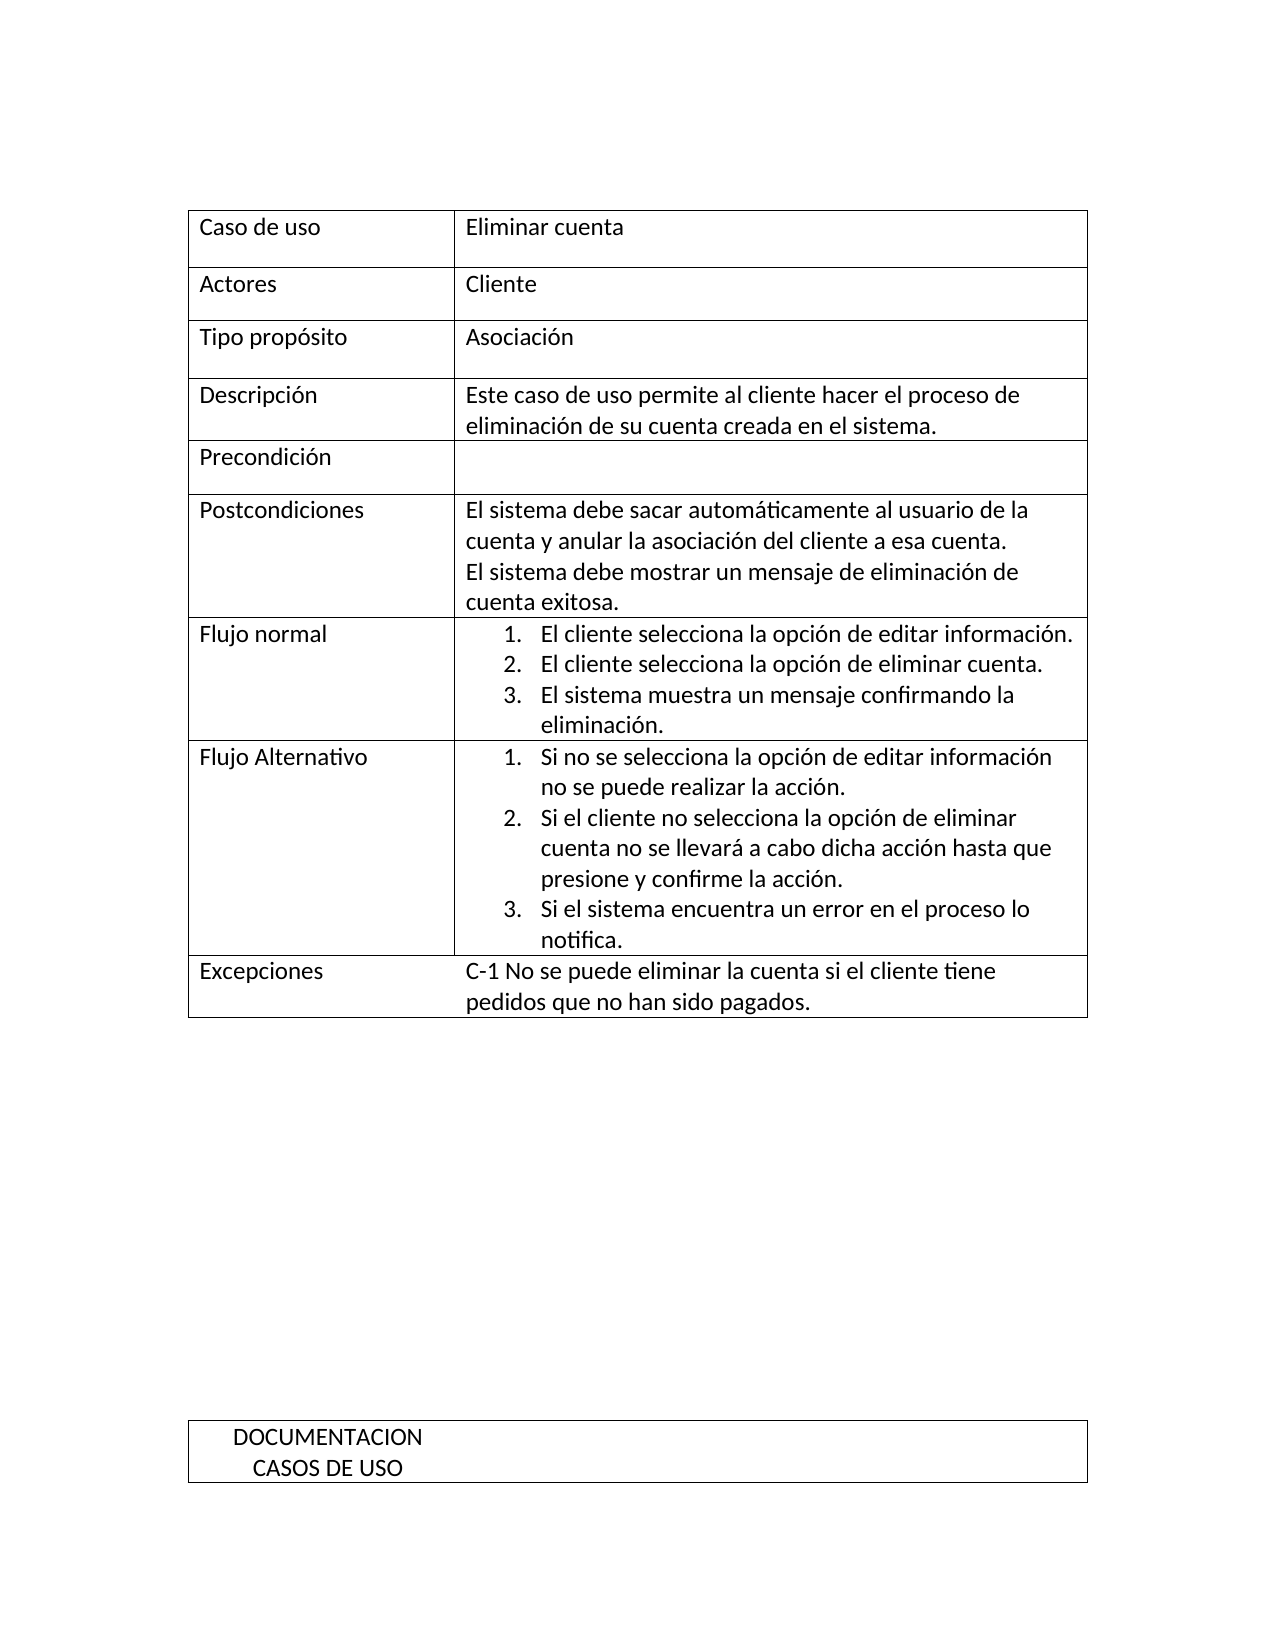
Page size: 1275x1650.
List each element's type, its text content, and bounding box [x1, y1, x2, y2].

table_cell Postcondiciones [189, 495, 454, 617]
table_cell Flujo Alternativo [189, 741, 454, 954]
table_cell C-1 No se puede eliminar la cuenta si el cliente tiene pedidos que no han sido pagados. [454, 956, 1087, 1017]
table_cell Excepciones [189, 956, 454, 1017]
table_cell Tipo propósito [189, 321, 454, 378]
table_cell Cliente [455, 268, 1087, 320]
table_cell Actores [189, 268, 454, 320]
table_cell Si no se selecciona la opción de editar información no se puede realizar la acción. Si el cliente no selecciona la opción de eliminar cuenta no se llevará a cabo dicha acción hasta que presione y confirme la acción. Si el sistema encuentra un error en el proceso lo notifica. [455, 741, 1087, 954]
table_header [468, 1421, 1087, 1482]
table_cell Asociación [455, 321, 1087, 378]
table_cell [455, 441, 1087, 493]
table_header DOCUMENTACION CASOS DE USO [189, 1421, 467, 1482]
table_cell Eliminar cuenta [455, 211, 1087, 267]
table_cell El sistema debe sacar automáticamente al usuario de la cuenta y anular la asociación del cliente a esa cuenta. El sistema debe mostrar un mensaje de eliminación de cuenta exitosa. [455, 495, 1087, 617]
table_cell El cliente selecciona la opción de editar información. El cliente selecciona la opción de eliminar cuenta. El sistema muestra un mensaje confirmando la eliminación. [455, 618, 1087, 740]
table_cell Caso de uso [189, 211, 454, 267]
table_cell Precondición [189, 441, 454, 493]
table_cell Este caso de uso permite al cliente hacer el proceso de eliminación de su cuenta creada en el sistema. [455, 379, 1087, 440]
table_cell Flujo normal [189, 618, 454, 740]
table_cell Descripción [189, 379, 454, 440]
